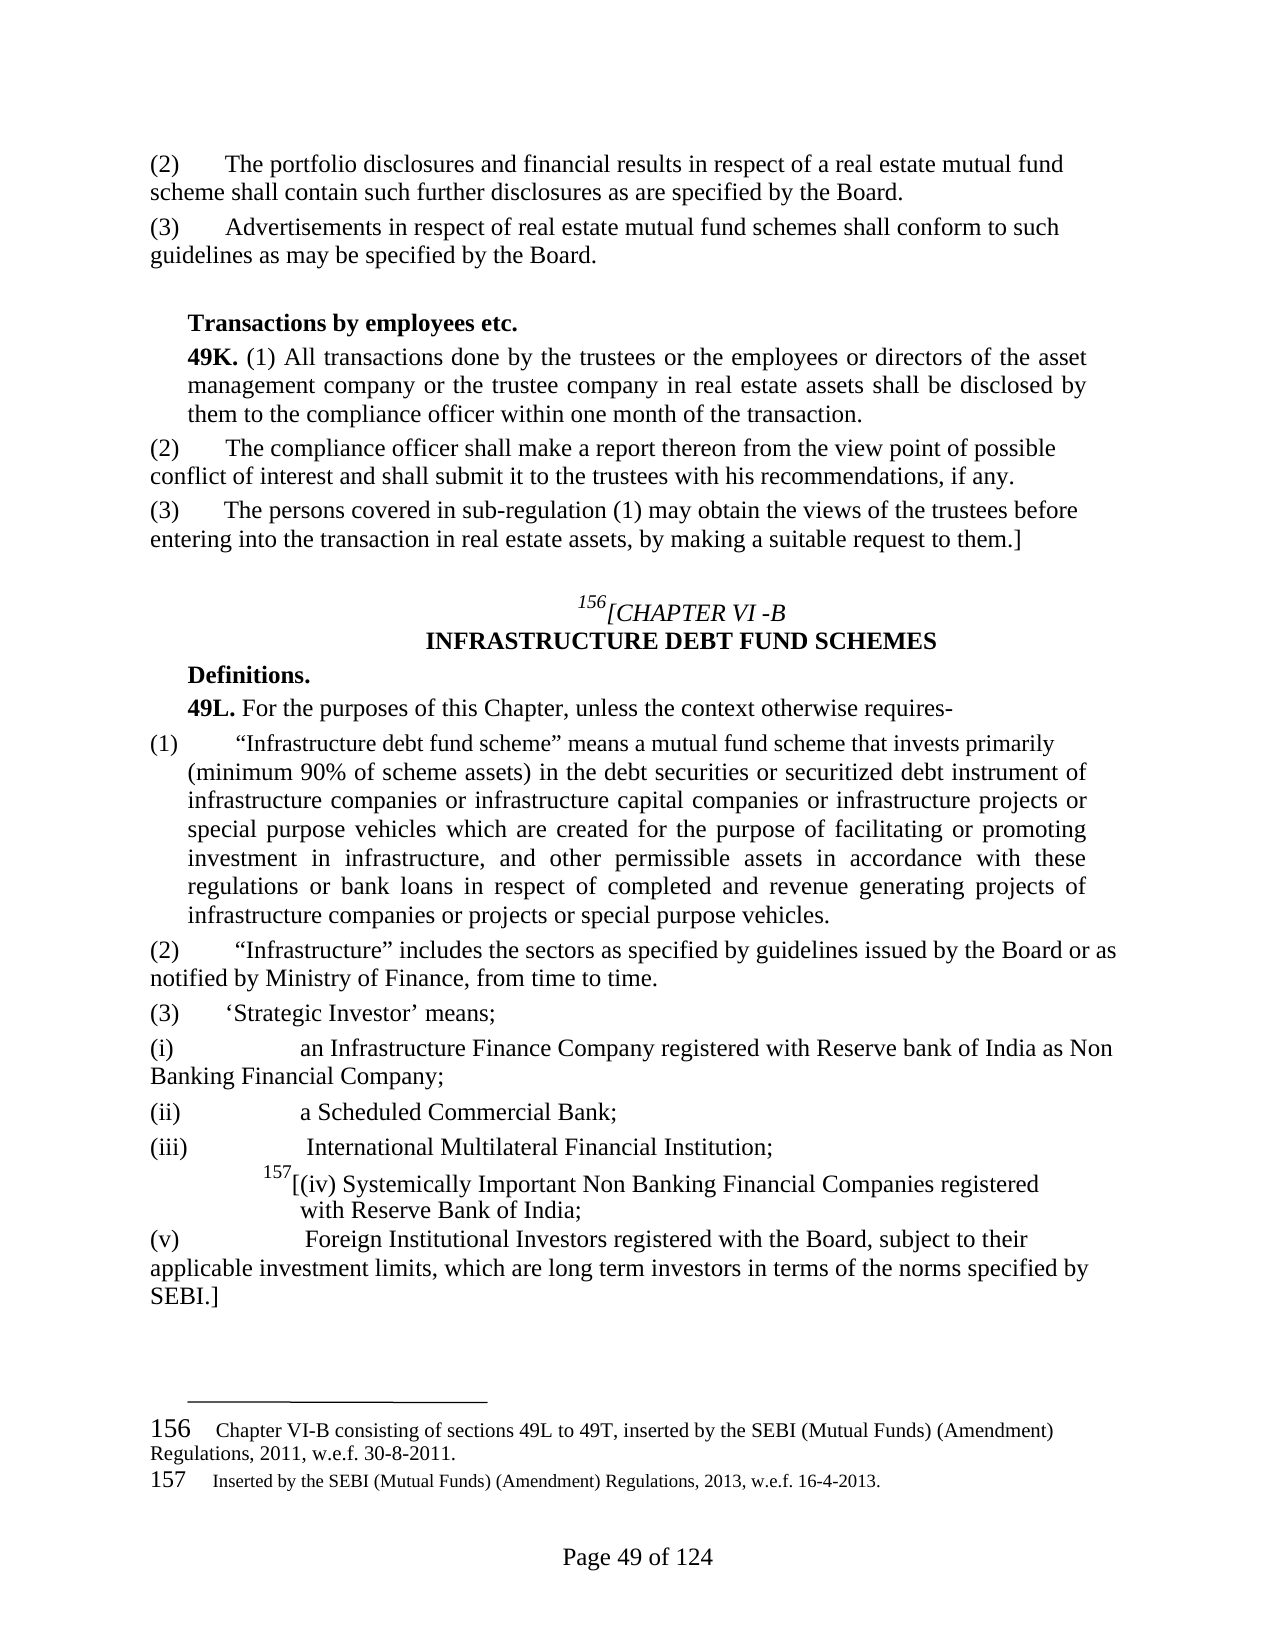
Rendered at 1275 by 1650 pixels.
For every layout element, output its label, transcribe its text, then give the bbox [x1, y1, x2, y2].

list Foreign Institutional Investors registered with the Board, subject to their applicable investment limits, which are long term investors in terms of the norms specified by SEBI.] [150, 1225, 1125, 1309]
list ‘Strategic Investor’ means; [150, 998, 1125, 1027]
list The portfolio disclosures and financial results in respect of a real estate mutual fund scheme shall contain such further disclosures as are specified by the Board. [150, 150, 1125, 206]
list The compliance officer shall make a report thereon from the view point of possible conflict of interest and shall submit it to the trustees with his recommendations, if any. [150, 434, 1125, 490]
list Chapter VI-B consisting of sections 49L to 49T, inserted by the SEBI (Mutual Funds) (Amendment) Regulations, 2011, w.e.f. 30-8-2011. [150, 1415, 1125, 1465]
text 49L. For the purposes of this Chapter, unless the context otherwise requires- [187, 693, 1125, 722]
text Transactions by employees etc. [187, 308, 1125, 337]
text 157[(iv) Systemically Important Non Banking Financial Companies registered with Reserve Bank of India; [263, 1166, 1087, 1223]
text Page 49 of 124 [150, 1542, 1125, 1571]
list The persons covered in sub-regulation (1) may obtain the views of the trustees before entering into the transaction in real estate assets, by making a suitable request to them.] [150, 497, 1125, 552]
list a Scheduled Commercial Bank; [150, 1097, 1125, 1125]
text 156[CHAPTER VI -B [150, 590, 1212, 628]
list International Multilateral Financial Institution; [150, 1132, 1125, 1160]
text INFRASTRUCTURE DEBT FUND SCHEMES [150, 628, 1212, 654]
list an Infrastructure Finance Company registered with Reserve bank of India as Non Banking Financial Company; [150, 1034, 1125, 1090]
list Inserted by the SEBI (Mutual Funds) (Amendment) Regulations, 2013, w.e.f. 16-4-2013. [150, 1465, 1125, 1493]
list Advertisements in respect of real estate mutual fund schemes shall conform to such guidelines as may be specified by the Board. [150, 213, 1125, 268]
text Definitions. [187, 660, 1125, 688]
list “Infrastructure debt fund scheme” means a mutual fund scheme that invests primarily [150, 728, 1125, 756]
list “Infrastructure” includes the sectors as specified by guidelines issued by the Board or as notified by Ministry of Finance, from time to time. [150, 936, 1125, 992]
text (minimum 90% of scheme assets) in the debt securities or securitized debt instrument of infrastructure companies or infrastructure capital companies or infrastructure projects or special purpose vehicles which are created for the purpose of facilitating or promoting investment in infrastructure, and other permissible assets in accordance with these regulations or bank loans in respect of completed and revenue generating projects of infrastructure companies or projects or special purpose vehicles. [187, 757, 1087, 928]
text 49K. (1) All transactions done by the trustees or the employees or directors of the asset management company or the trustee company in real estate assets shall be disclosed by them to the compliance officer within one month of the transaction. [187, 343, 1087, 427]
